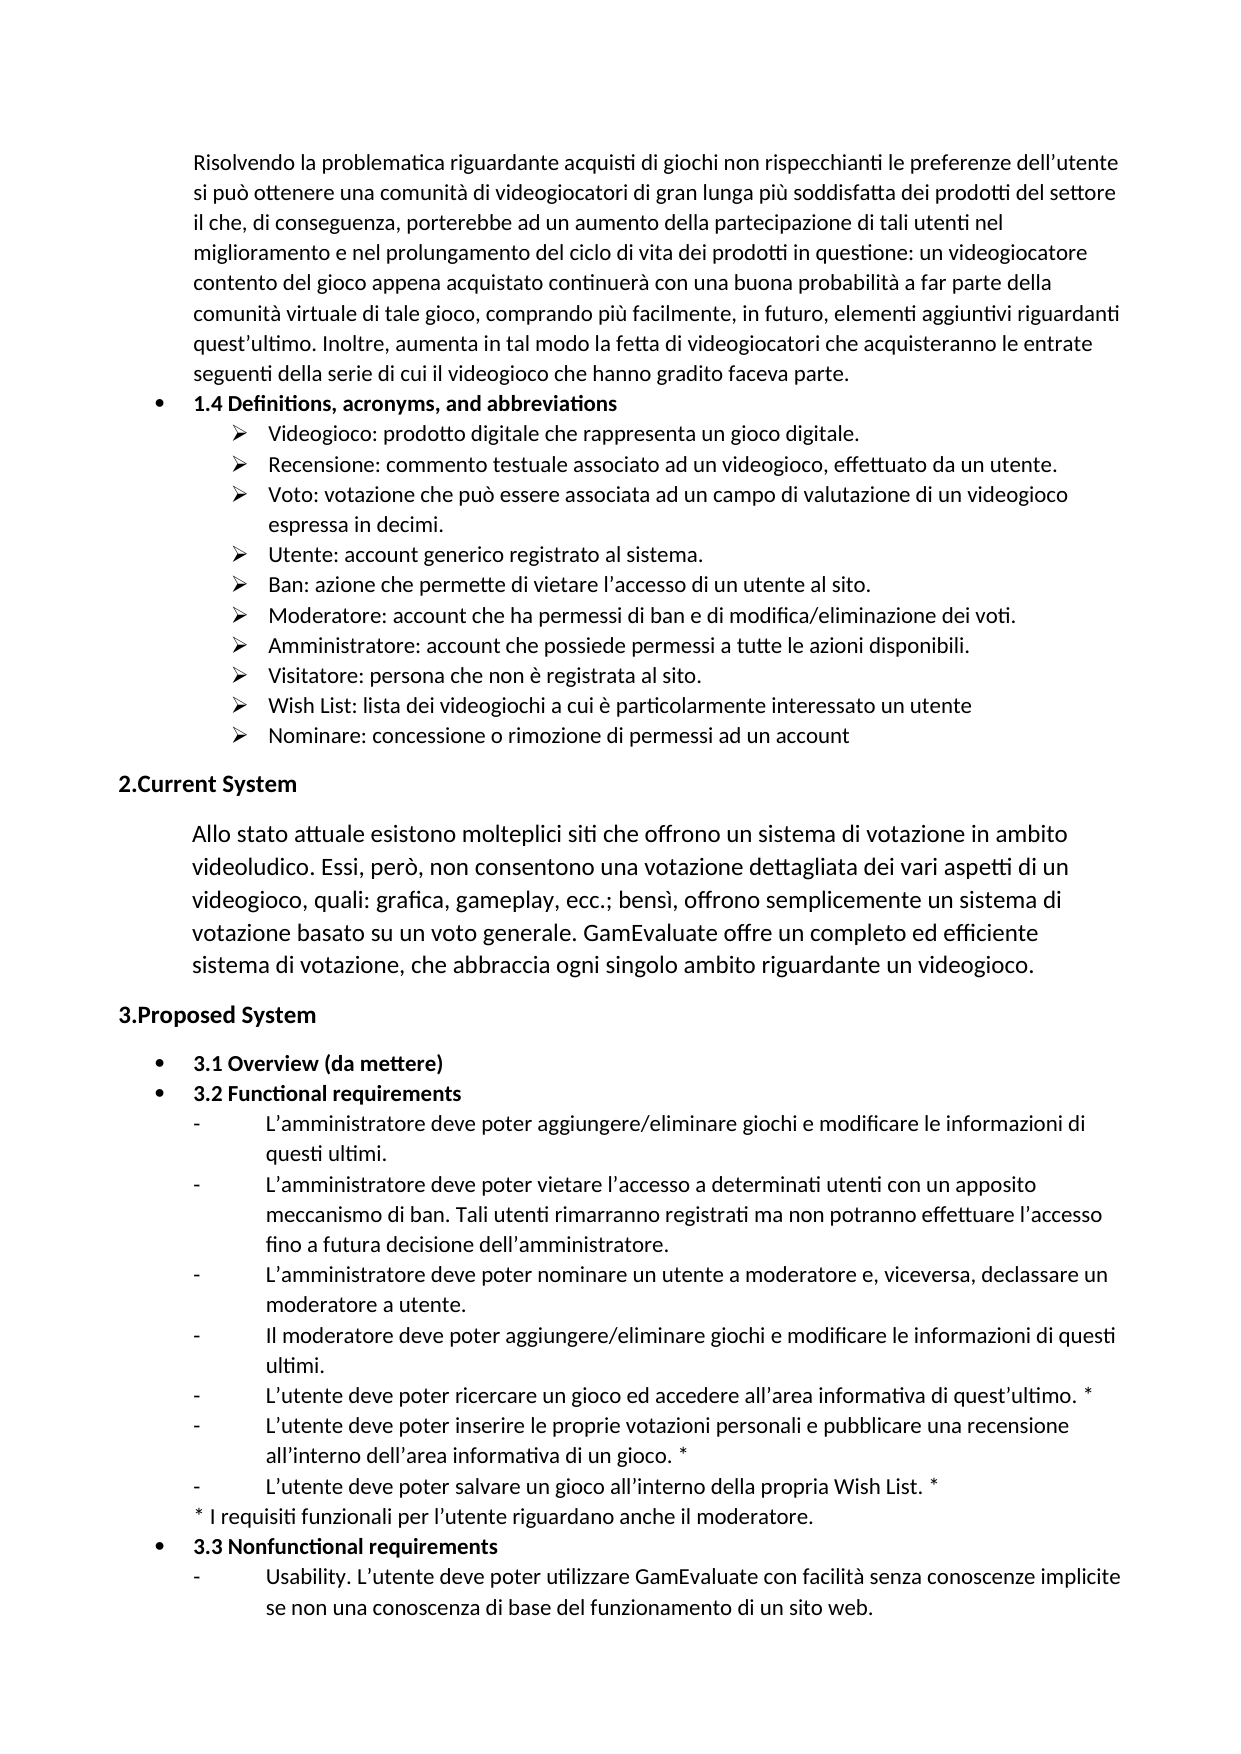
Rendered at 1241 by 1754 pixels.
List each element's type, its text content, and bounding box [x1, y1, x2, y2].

list 3.1 Overview (da mettere) [156, 1049, 1122, 1077]
text 3.Proposed System [118, 999, 1122, 1030]
list Nominare: concessione o rimozione di permessi ad un account [231, 722, 1122, 749]
list - L’utente deve poter ricercare un gioco ed accedere all’area informativa di quest’ultimo. * [193, 1381, 1122, 1409]
list - L’amministratore deve poter nominare un utente a moderatore e, viceversa, declassare un moderatore a utente. [193, 1260, 1122, 1318]
list Ban: azione che permette di vietare l’accesso di un utente al sito. [231, 571, 1122, 598]
list Amministratore: account che possiede permessi a tutte le azioni disponibili. [231, 631, 1122, 659]
list Videogioco: prodotto digitale che rappresenta un gioco digitale. [231, 419, 1122, 447]
list Risolvendo la problematica riguardante acquisti di giochi non rispecchianti le preferenze dell’utente si può ottenere una comunità di videogiocatori di gran lunga più soddisfatta dei prodotti del settore il che, di conseguenza, porterebbe ad un aumento della partecipazione di tali utenti nel miglioramento e nel prolungamento del ciclo di vita dei prodotti in questione: un videogiocatore contento del gioco appena acquistato continuerà con una buona probabilità a far parte della comunità virtuale di tale gioco, comprando più facilmente, in futuro, elementi aggiuntivi riguardanti quest’ultimo. Inoltre, aumenta in tal modo la fetta di videogiocatori che acquisteranno le entrate seguenti della serie di cui il videogioco che hanno gradito faceva parte. [193, 148, 1122, 387]
list - L’utente deve poter inserire le proprie votazioni personali e pubblicare una recensione all’interno dell’area informativa di un gioco. * [193, 1411, 1122, 1469]
list 1.4 Definitions, acronyms, and abbreviations [156, 389, 1122, 417]
list - Il moderatore deve poter aggiungere/eliminare giochi e modificare le informazioni di questi ultimi. [193, 1321, 1122, 1379]
text Allo stato attuale esistono molteplici siti che offrono un sistema di votazione in ambito videoludico. Essi, però, non consentono una votazione dettagliata dei vari aspetti di un videogioco, quali: grafica, gameplay, ecc.; bensì, offrono semplicemente un sistema di votazione basato su un voto generale. GamEvaluate offre un completo ed efficiente sistema di votazione, che abbraccia ogni singolo ambito riguardante un videogioco. [192, 818, 1122, 980]
list Utente: account generico registrato al sistema. [231, 540, 1122, 568]
list Wish List: lista dei videogiochi a cui è particolarmente interessato un utente [231, 691, 1122, 719]
list - L’amministratore deve poter aggiungere/eliminare giochi e modificare le informazioni di questi ultimi. [193, 1109, 1122, 1167]
list Visitatore: persona che non è registrata al sito. [231, 661, 1122, 689]
list 3.3 Nonfunctional requirements [156, 1532, 1122, 1560]
list - L’amministratore deve poter vietare l’accesso a determinati utenti con un apposito meccanismo di ban. Tali utenti rimarranno registrati ma non potranno effettuare l’accesso fino a futura decisione dell’amministratore. [193, 1170, 1122, 1258]
list Voto: votazione che può essere associata ad un campo di valutazione di un videogioco espressa in decimi. [231, 480, 1122, 538]
text 2.Current System [118, 768, 1122, 799]
list Recensione: commento testuale associato ad un videogioco, effettuato da un utente. [231, 450, 1122, 478]
list - L’utente deve poter salvare un gioco all’interno della propria Wish List. * [193, 1472, 1122, 1500]
list * I requisiti funzionali per l’utente riguardano anche il moderatore. [193, 1502, 1122, 1530]
list 3.2 Functional requirements [156, 1079, 1122, 1107]
list Moderatore: account che ha permessi di ban e di modifica/eliminazione dei voti. [231, 601, 1122, 629]
